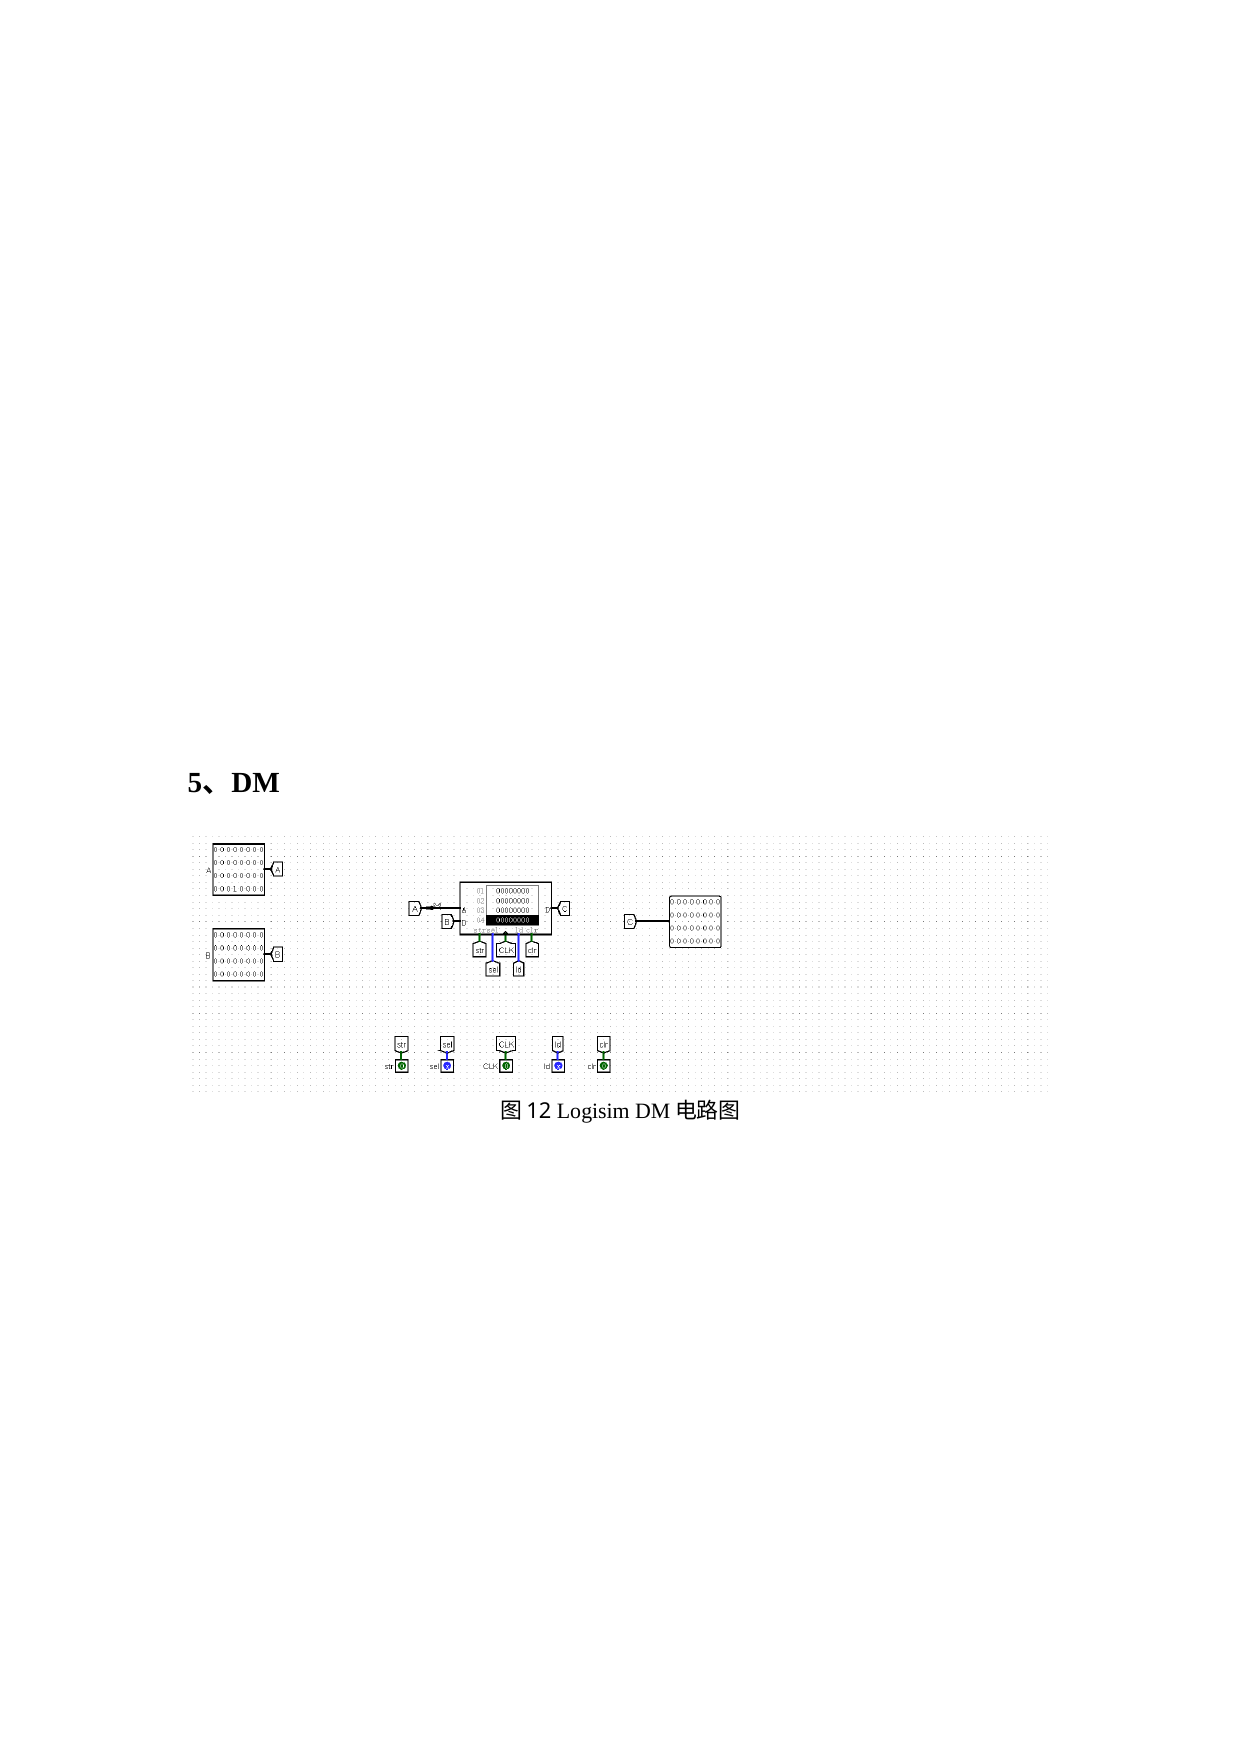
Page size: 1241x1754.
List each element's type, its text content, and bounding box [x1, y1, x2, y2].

list DM [187, 747, 1053, 812]
picture [187, 833, 1051, 1092]
list 图12 Logisim DM电路图 [187, 1093, 1053, 1126]
